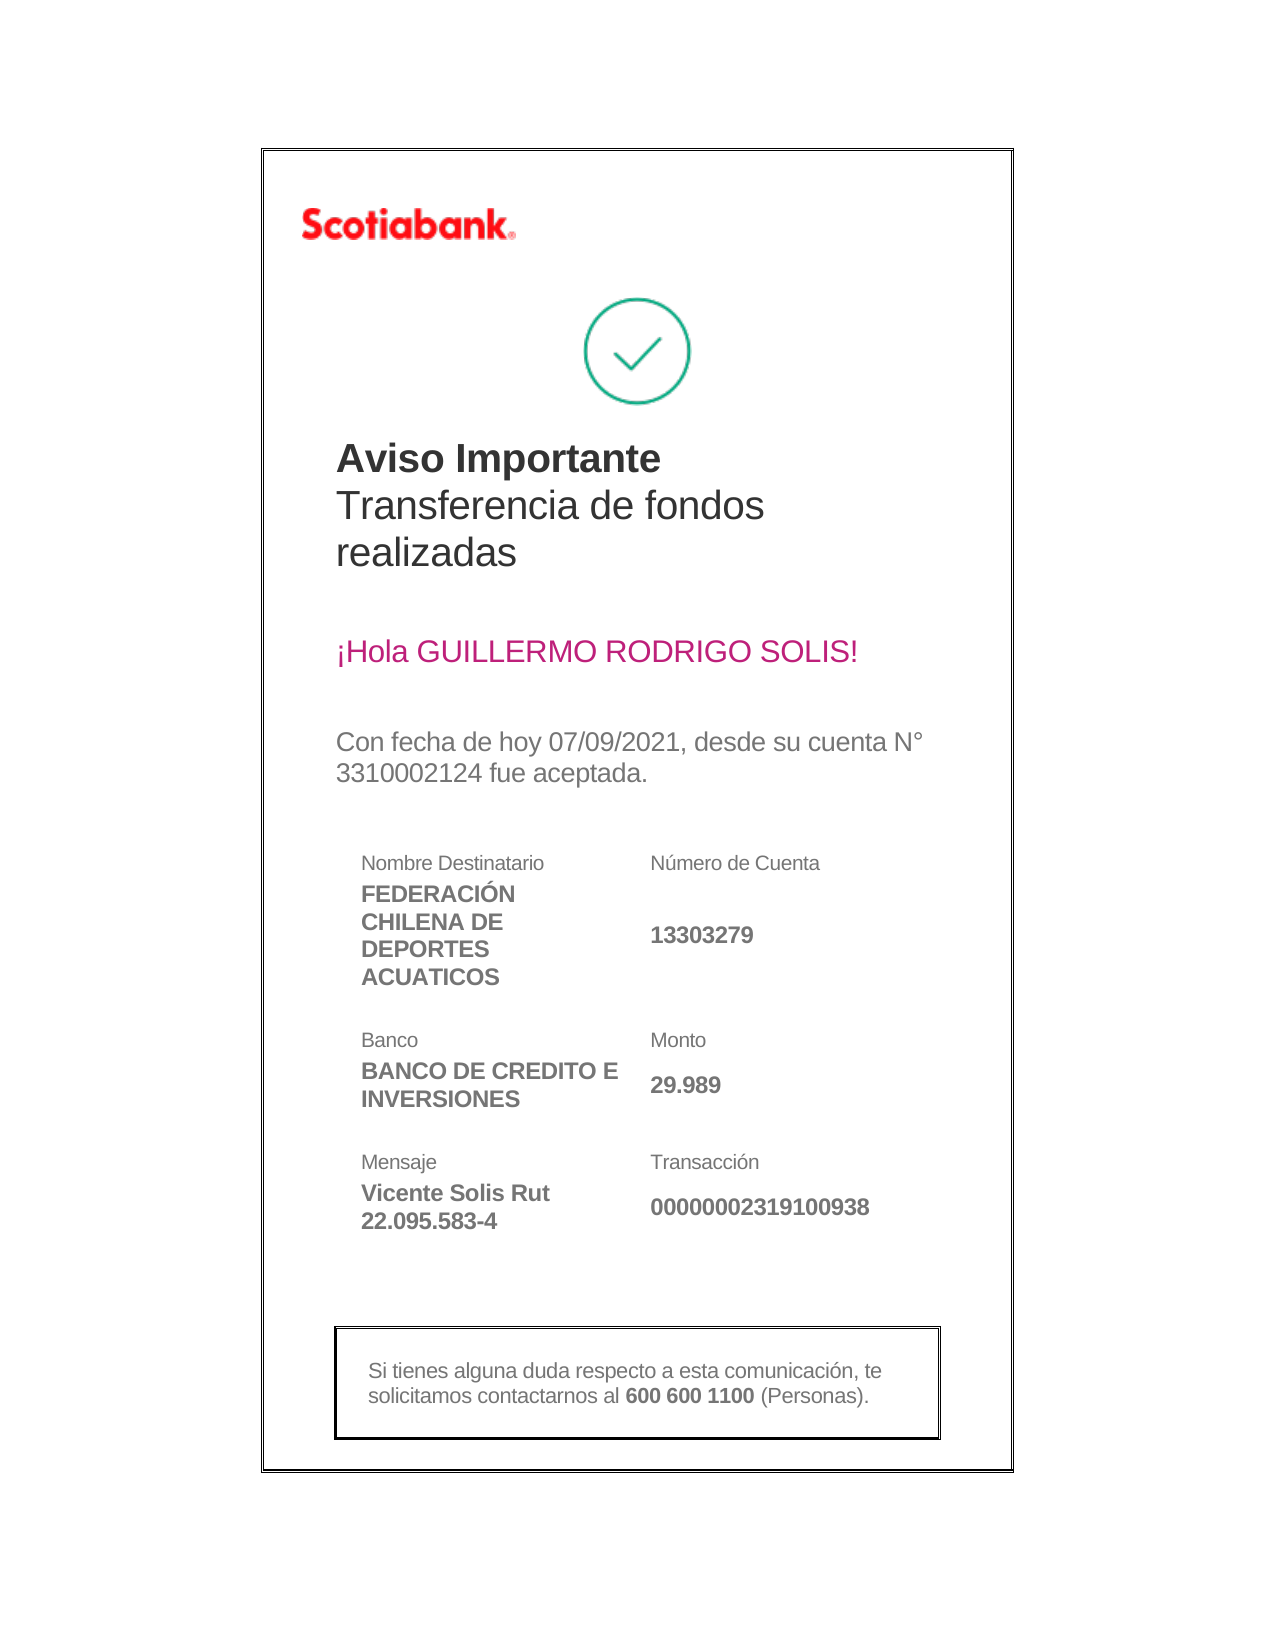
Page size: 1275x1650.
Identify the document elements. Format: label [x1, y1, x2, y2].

picture [302, 208, 516, 240]
table_header [264, 151, 1011, 1469]
picture [583, 297, 692, 406]
